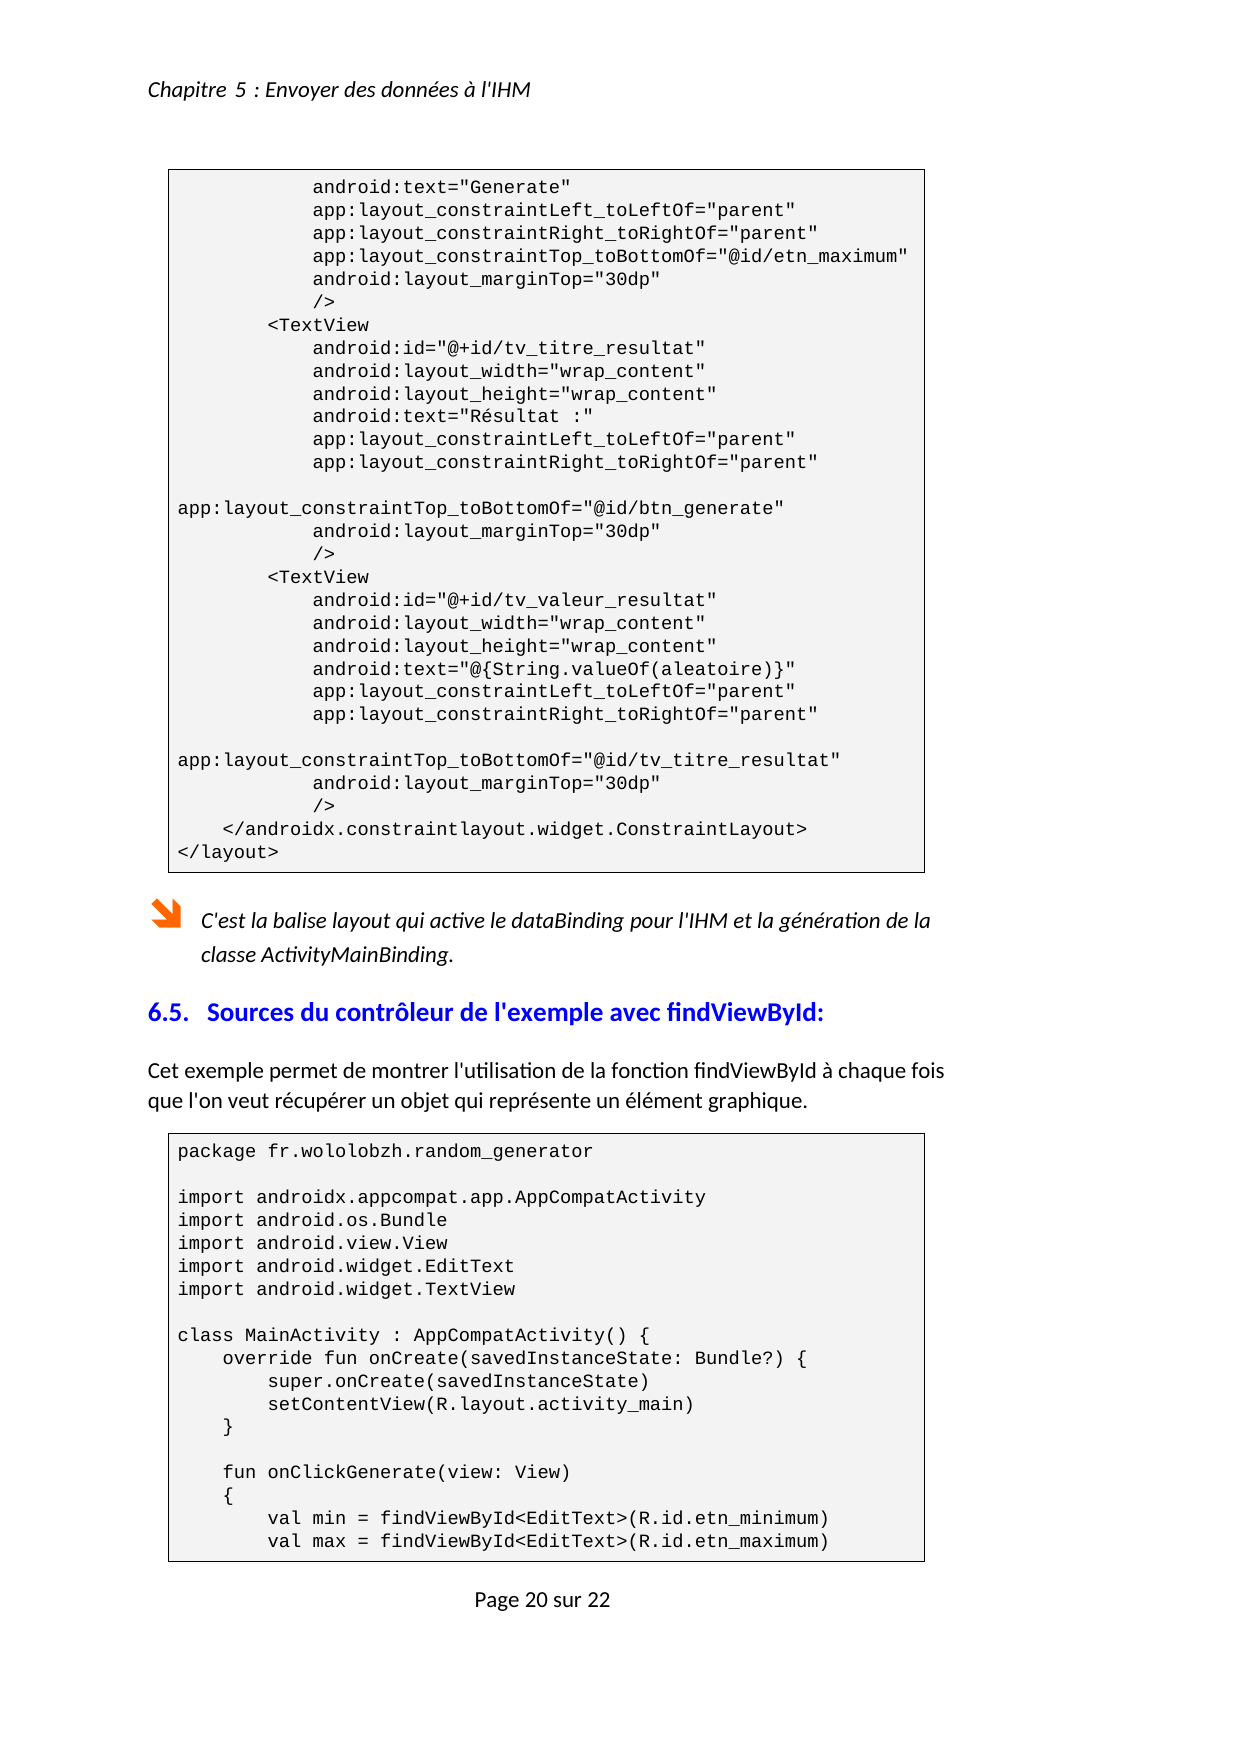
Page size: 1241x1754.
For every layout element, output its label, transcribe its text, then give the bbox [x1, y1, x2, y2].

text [169, 170, 924, 872]
text Cet exemple permet de montrer l'utilisation de la fonction findViewById à chaque fois que l'on veut récupérer un objet qui représente un élément graphique. [148, 1056, 974, 1114]
text C'est la balise layout qui active le dataBinding pour l'IHM et la génération de la classe ActivityMainBinding. [148, 900, 974, 968]
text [169, 1134, 924, 1561]
text Sources du contrôleur de l'exemple avec findViewById: [148, 995, 974, 1028]
